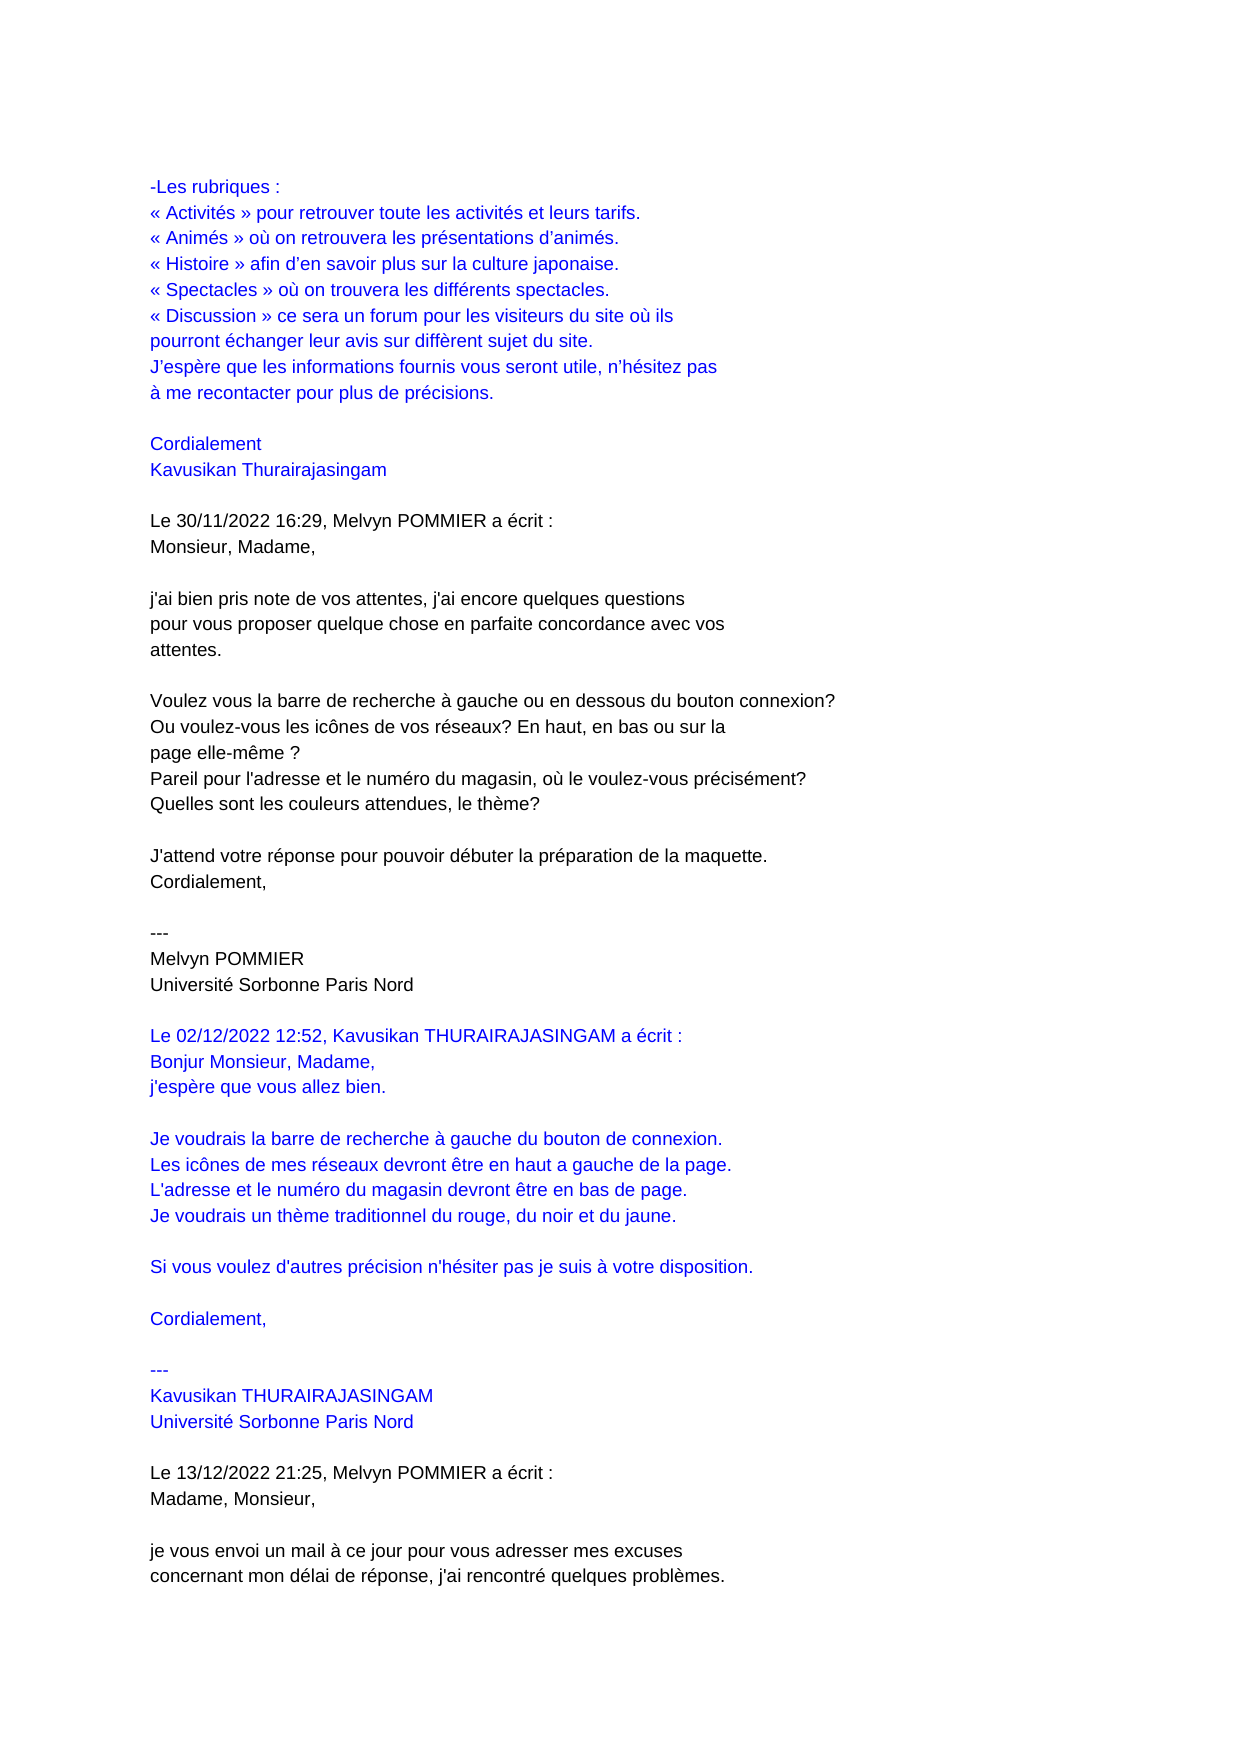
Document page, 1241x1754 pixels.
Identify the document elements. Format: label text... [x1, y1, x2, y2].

text Voulez vous la barre de recherche à gauche ou en dessous du bouton connexion? [150, 690, 1090, 712]
text « Animés » où on retrouvera les présentations d’animés. [150, 227, 1090, 249]
text Monsieur, Madame, [150, 536, 1090, 557]
text concernant mon délai de réponse, j'ai rencontré quelques problèmes. [150, 1565, 1090, 1587]
text Université Sorbonne Paris Nord [150, 1411, 1090, 1432]
text Madame, Monsieur, [150, 1488, 1090, 1509]
text Cordialement [150, 433, 1090, 454]
text Pareil pour l'adresse et le numéro du magasin, où le voulez-vous précisément? [150, 767, 1090, 789]
text --- [150, 922, 1090, 943]
text Le 13/12/2022 21:25, Melvyn POMMIER a écrit : [150, 1462, 1090, 1484]
text Le 02/12/2022 12:52, Kavusikan THURAIRAJASINGAM a écrit : [150, 1025, 1090, 1046]
text -Les rubriques : [150, 176, 1090, 197]
text Je voudrais un thème traditionnel du rouge, du noir et du jaune. [150, 1205, 1090, 1226]
text Le 30/11/2022 16:29, Melvyn POMMIER a écrit : [150, 510, 1090, 532]
text « Activités » pour retrouver toute les activités et leurs tarifs. [150, 201, 1090, 223]
text attentes. [150, 639, 1090, 660]
text J’espère que les informations fournis vous seront utile, n’hésitez pas [150, 356, 1090, 377]
text Cordialement, [150, 870, 1090, 892]
text j'ai bien pris note de vos attentes, j'ai encore quelques questions [150, 587, 1090, 609]
text pourront échanger leur avis sur diffèrent sujet du site. [150, 330, 1090, 352]
text Quelles sont les couleurs attendues, le thème? [150, 793, 1090, 815]
text Melvyn POMMIER [150, 948, 1090, 969]
text Bonjur Monsieur, Madame, [150, 1051, 1090, 1072]
text j'espère que vous allez bien. [150, 1076, 1090, 1098]
text Kavusikan Thurairajasingam [150, 459, 1090, 480]
text Kavusikan THURAIRAJASINGAM [150, 1385, 1090, 1407]
text « Discussion » ce sera un forum pour les visiteurs du site où ils [150, 304, 1090, 326]
text L'adresse et le numéro du magasin devront être en bas de page. [150, 1179, 1090, 1201]
text Je voudrais la barre de recherche à gauche du bouton de connexion. [150, 1128, 1090, 1149]
text pour vous proposer quelque chose en parfaite concordance avec vos [150, 613, 1090, 635]
text Cordialement, [150, 1308, 1090, 1329]
text je vous envoi un mail à ce jour pour vous adresser mes excuses [150, 1539, 1090, 1561]
text page elle-même ? [150, 742, 1090, 763]
text Université Sorbonne Paris Nord [150, 973, 1090, 995]
text Si vous voulez d'autres précision n'hésiter pas je suis à votre disposition. [150, 1256, 1090, 1278]
text à me recontacter pour plus de précisions. [150, 382, 1090, 403]
text --- [150, 1359, 1090, 1381]
text « Histoire » afin d’en savoir plus sur la culture japonaise. [150, 253, 1090, 274]
text Ou voulez-vous les icônes de vos réseaux? En haut, en bas ou sur la [150, 716, 1090, 738]
text J'attend votre réponse pour pouvoir débuter la préparation de la maquette. [150, 845, 1090, 866]
text Les icônes de mes réseaux devront être en haut a gauche de la page. [150, 1153, 1090, 1175]
text « Spectacles » où on trouvera les différents spectacles. [150, 279, 1090, 300]
